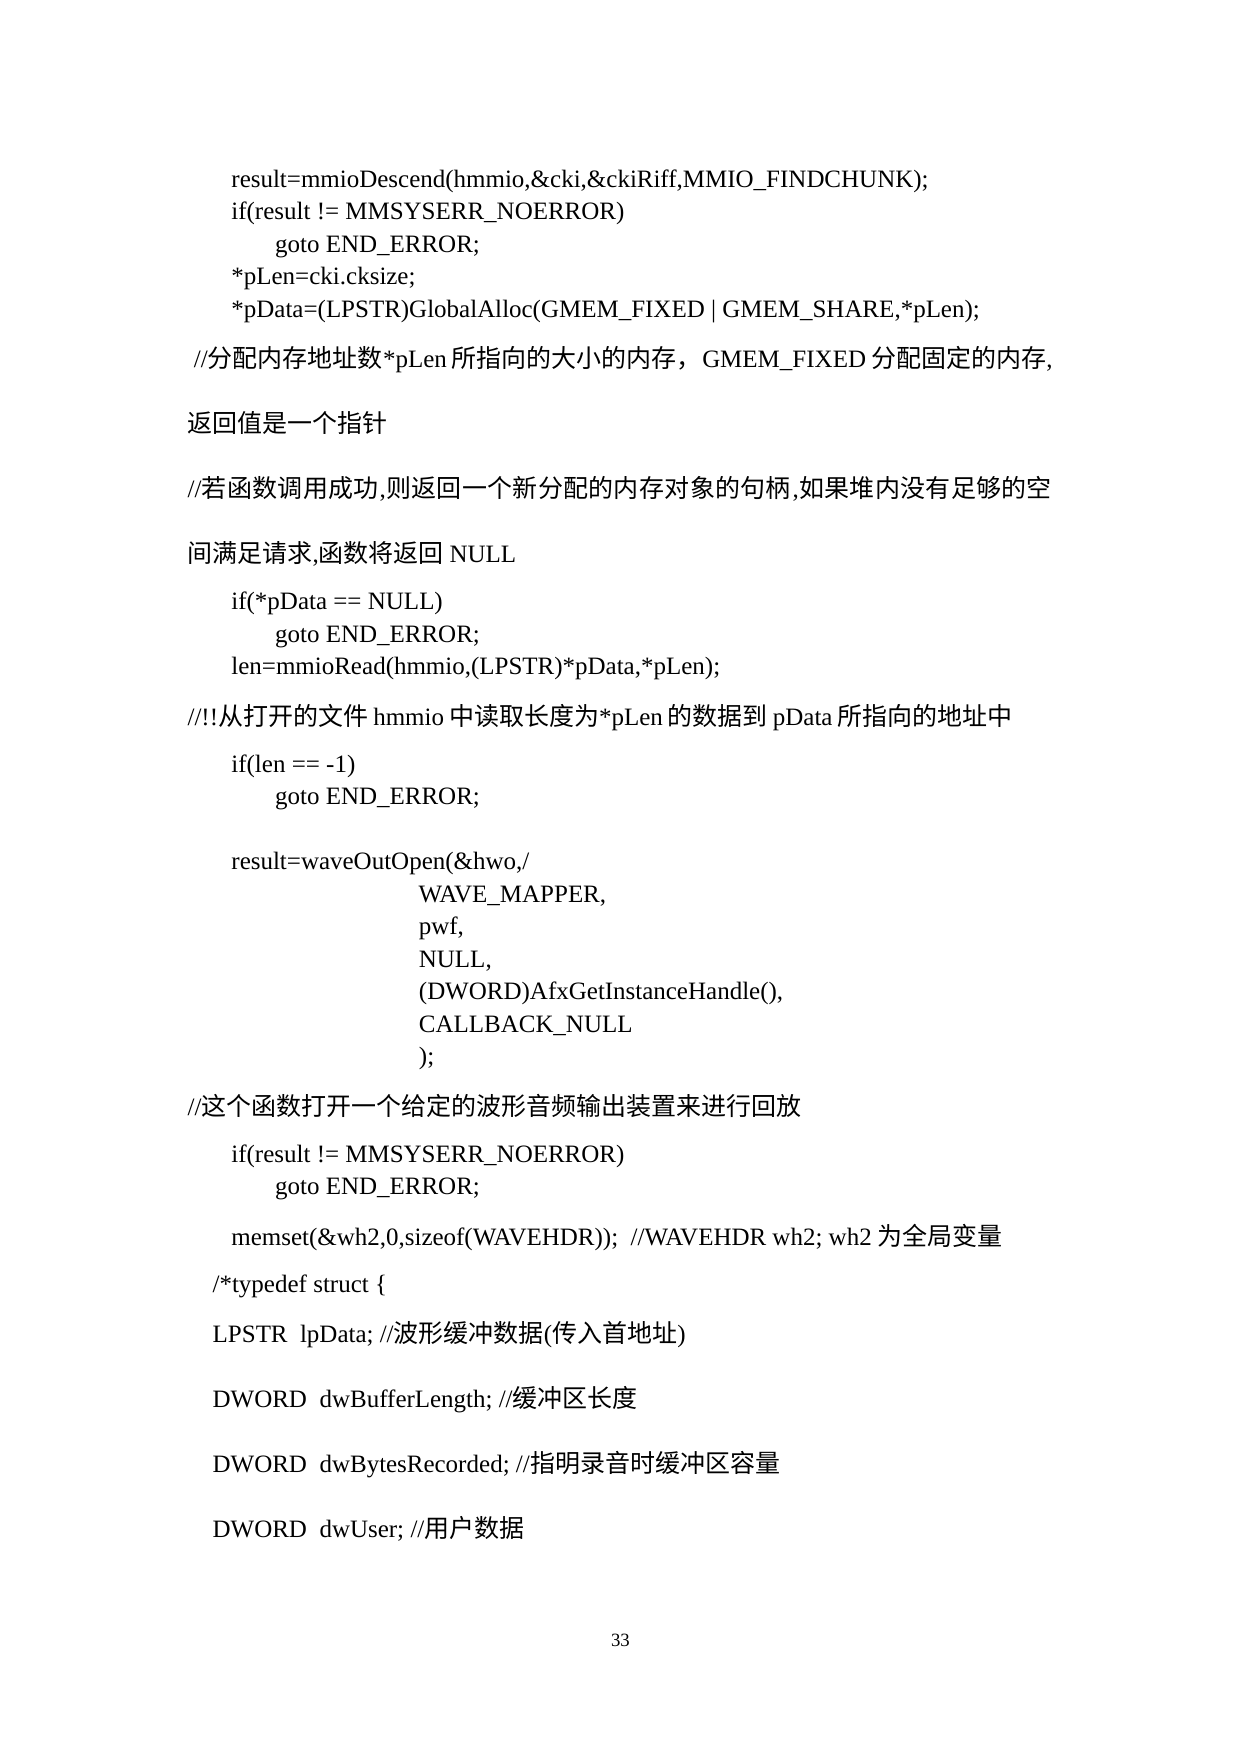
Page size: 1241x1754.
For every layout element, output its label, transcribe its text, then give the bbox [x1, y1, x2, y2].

text //这个函数打开一个给定的波形音频输出装置来进行回放 [187, 1072, 1053, 1137]
text result=mmioDescend(hmmio,&cki,&ckiRiff,MMIO_FINDCHUNK); [187, 162, 1053, 194]
text ); [187, 1039, 1053, 1072]
text //分配内存地址数*pLen所指向的大小的内存，GMEM_FIXED分配固定的内存,返回值是一个指针 [187, 324, 1053, 454]
text *pLen=cki.cksize; [187, 259, 1053, 292]
text //若函数调用成功,则返回一个新分配的内存对象的句柄,如果堆内没有足够的空间满足请求,函数将返回 NULL [187, 454, 1053, 584]
text len=mmioRead(hmmio,(LPSTR)*pData,*pLen); [187, 649, 1053, 682]
text (DWORD)AfxGetInstanceHandle(), [187, 974, 1053, 1007]
text memset(&wh2,0,sizeof(WAVEHDR)); //WAVEHDR wh2; wh2为全局变量 [187, 1202, 1053, 1267]
text //!!从打开的文件hmmio中读取长度为*pLen的数据到pData所指向的地址中 [187, 682, 1053, 747]
text if(result != MMSYSERR_NOERROR) [187, 1137, 1053, 1169]
text DWORD dwBytesRecorded; //指明录音时缓冲区容量 [187, 1429, 1053, 1494]
text /*typedef struct { [187, 1267, 1053, 1299]
text WAVE_MAPPER, [187, 877, 1053, 909]
text NULL, [187, 942, 1053, 974]
text goto END_ERROR; [187, 1169, 1053, 1202]
text DWORD dwBufferLength; //缓冲区长度 [187, 1364, 1053, 1429]
text result=waveOutOpen(&hwo,/ [187, 844, 1053, 877]
text if(len == -1) [187, 747, 1053, 779]
text DWORD dwUser; //用户数据 [187, 1494, 1053, 1559]
text LPSTR lpData; //波形缓冲数据(传入首地址) [187, 1299, 1053, 1364]
text if(result != MMSYSERR_NOERROR) [187, 194, 1053, 227]
text *pData=(LPSTR)GlobalAlloc(GMEM_FIXED | GMEM_SHARE,*pLen); [187, 292, 1053, 324]
text CALLBACK_NULL [187, 1007, 1053, 1039]
text goto END_ERROR; [187, 617, 1053, 649]
text goto END_ERROR; [187, 227, 1053, 259]
text goto END_ERROR; [187, 779, 1053, 812]
text if(*pData == NULL) [187, 584, 1053, 617]
text pwf, [187, 909, 1053, 942]
